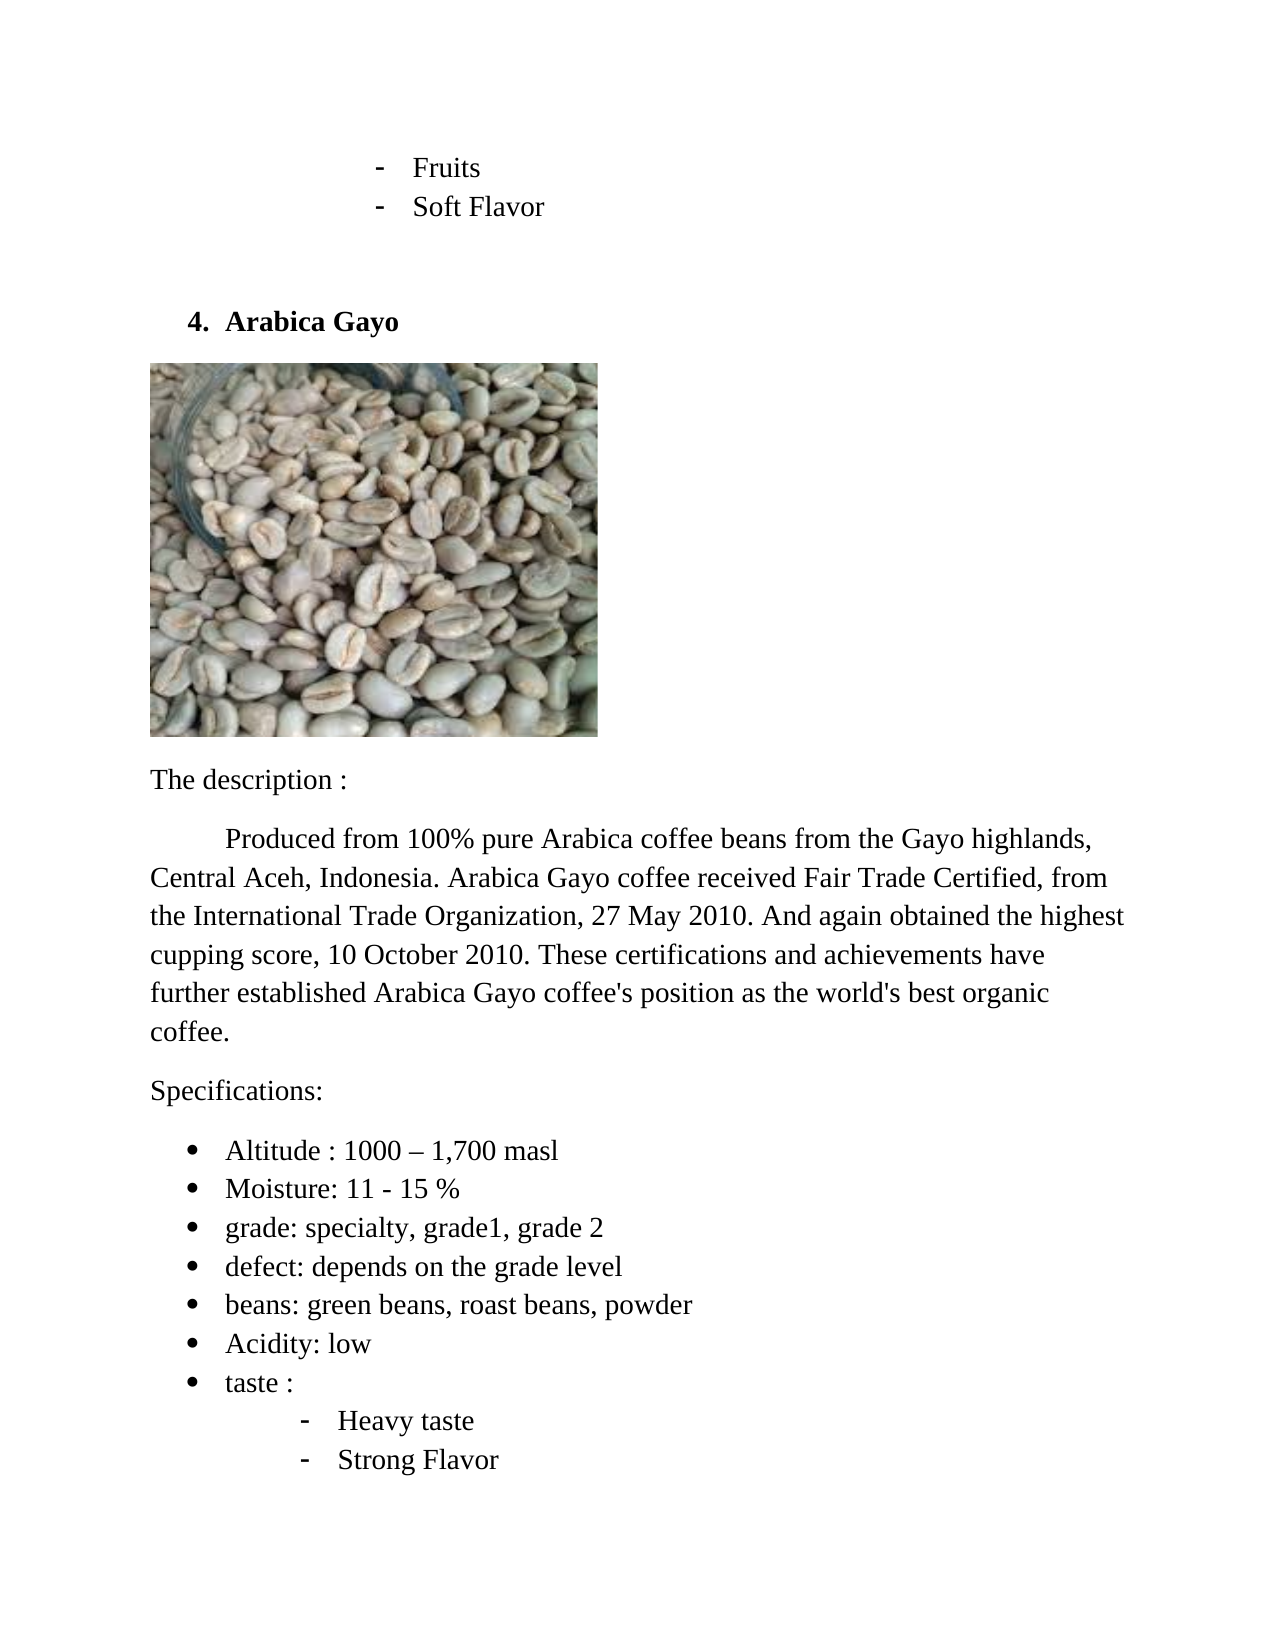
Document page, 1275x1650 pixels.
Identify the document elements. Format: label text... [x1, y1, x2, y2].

list Heavy taste [300, 1403, 1125, 1437]
list Moisture: 11 - 15 % [187, 1171, 1125, 1205]
list Fruits [375, 150, 1125, 184]
list Strong Flavor [300, 1442, 1125, 1476]
list Acidity: low [187, 1326, 1125, 1360]
list taste : [187, 1365, 1125, 1398]
list Altitude : 1000 – 1,700 masl [187, 1133, 1125, 1166]
list Arabica Gayo [187, 304, 1125, 338]
list beans: green beans, roast beans, powder [187, 1287, 1125, 1321]
text Specifications: [150, 1073, 1125, 1107]
list grade: specialty, grade1, grade 2 [187, 1210, 1125, 1244]
text Produced from 100% pure Arabica coffee beans from the Gayo highlands, Central Aceh, Indonesia. Arabica Gayo coffee received Fair Trade Certified, from the International Trade Organization, 27 May 2010. And again obtained the highest cupping score, 10 October 2010. These certifications and achievements have further established Arabica Gayo coffee's position as the world's best organic coffee. [150, 821, 1125, 1048]
picture [150, 363, 598, 737]
list defect: depends on the grade level [187, 1249, 1125, 1282]
list Soft Flavor [375, 189, 1125, 222]
text The description : [150, 762, 1125, 796]
